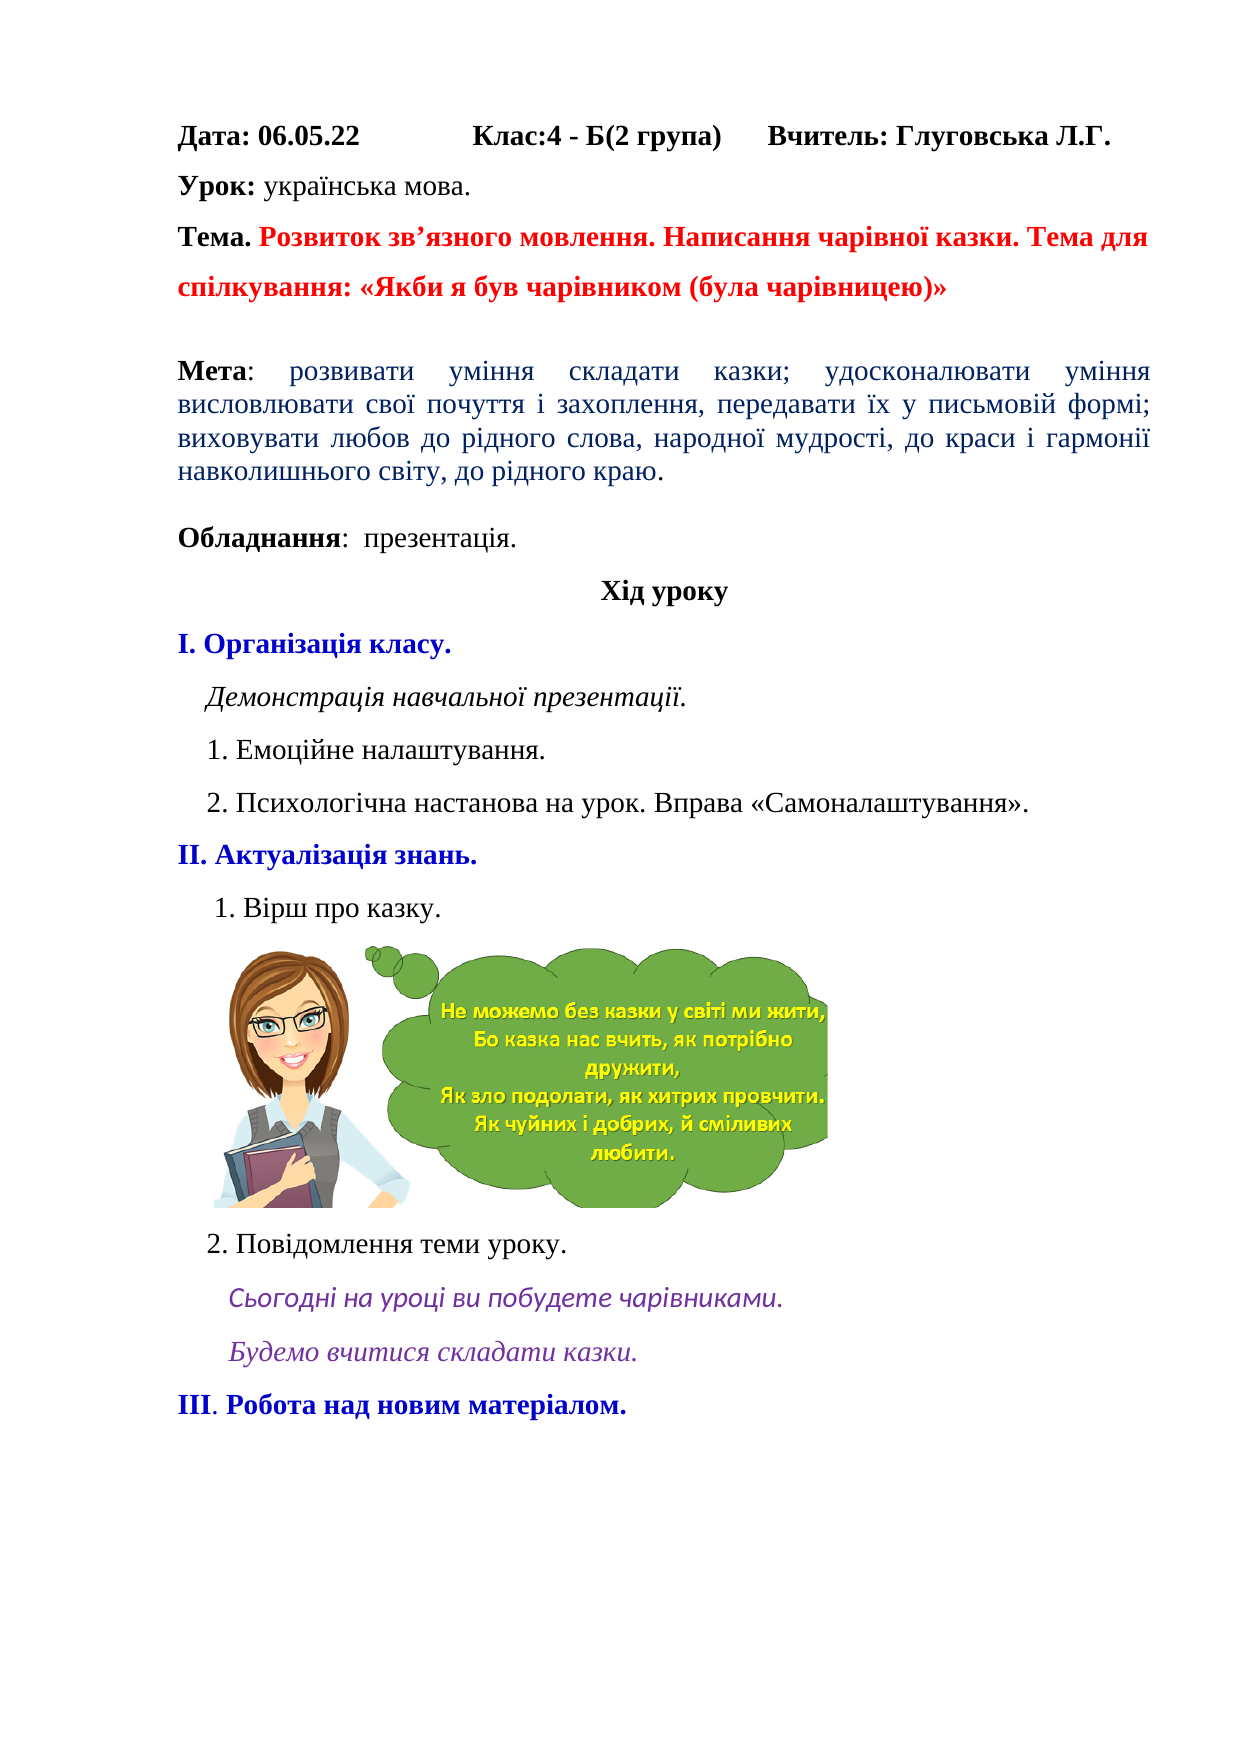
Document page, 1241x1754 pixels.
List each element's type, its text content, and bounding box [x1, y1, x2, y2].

text ІІ. Актуалізація знань. [177, 837, 1152, 871]
text 2. Повідомлення теми уроку. [177, 1227, 1152, 1260]
text Тема. Розвиток зв’язного мовлення. Написання чарівної казки. Тема для спілкування: «Якби я був чарівником (була чарівницею)» [177, 219, 1152, 303]
text Дата: 06.05.22 Клас:4 - Б(2 група) Вчитель: Глуговська Л.Г. [177, 118, 1152, 152]
list І. Організація класу. [177, 626, 1152, 660]
text 2. Психологічна настанова на урок. Вправа «Самоналаштування». [177, 785, 1152, 818]
text Будемо вчитися складати казки. [177, 1334, 1152, 1368]
text Урок: українська мова. [177, 168, 1152, 202]
text Хід уроку [177, 573, 1152, 607]
text 1. Вірш про казку. [177, 890, 1152, 924]
text Сьогодні на уроці ви побудете чарівниками. [177, 1279, 1152, 1315]
text Обладнання: презентація. [177, 521, 1152, 554]
text 1. Емоційне налаштування. [177, 732, 1152, 765]
picture [213, 943, 828, 1208]
text Мета: розвивати уміння складати казки; удосконалювати уміння висловлювати свої почуття і захоплення, передавати їх у письмовій формі; виховувати любов до рідного слова, народної мудрості, до краси і гармонії навколишнього світу, до рідного краю. [177, 353, 1152, 487]
text Демонстрація навчальної презентації. [177, 679, 1152, 713]
text ІІІ. Робота над новим матеріалом. [177, 1387, 1152, 1421]
